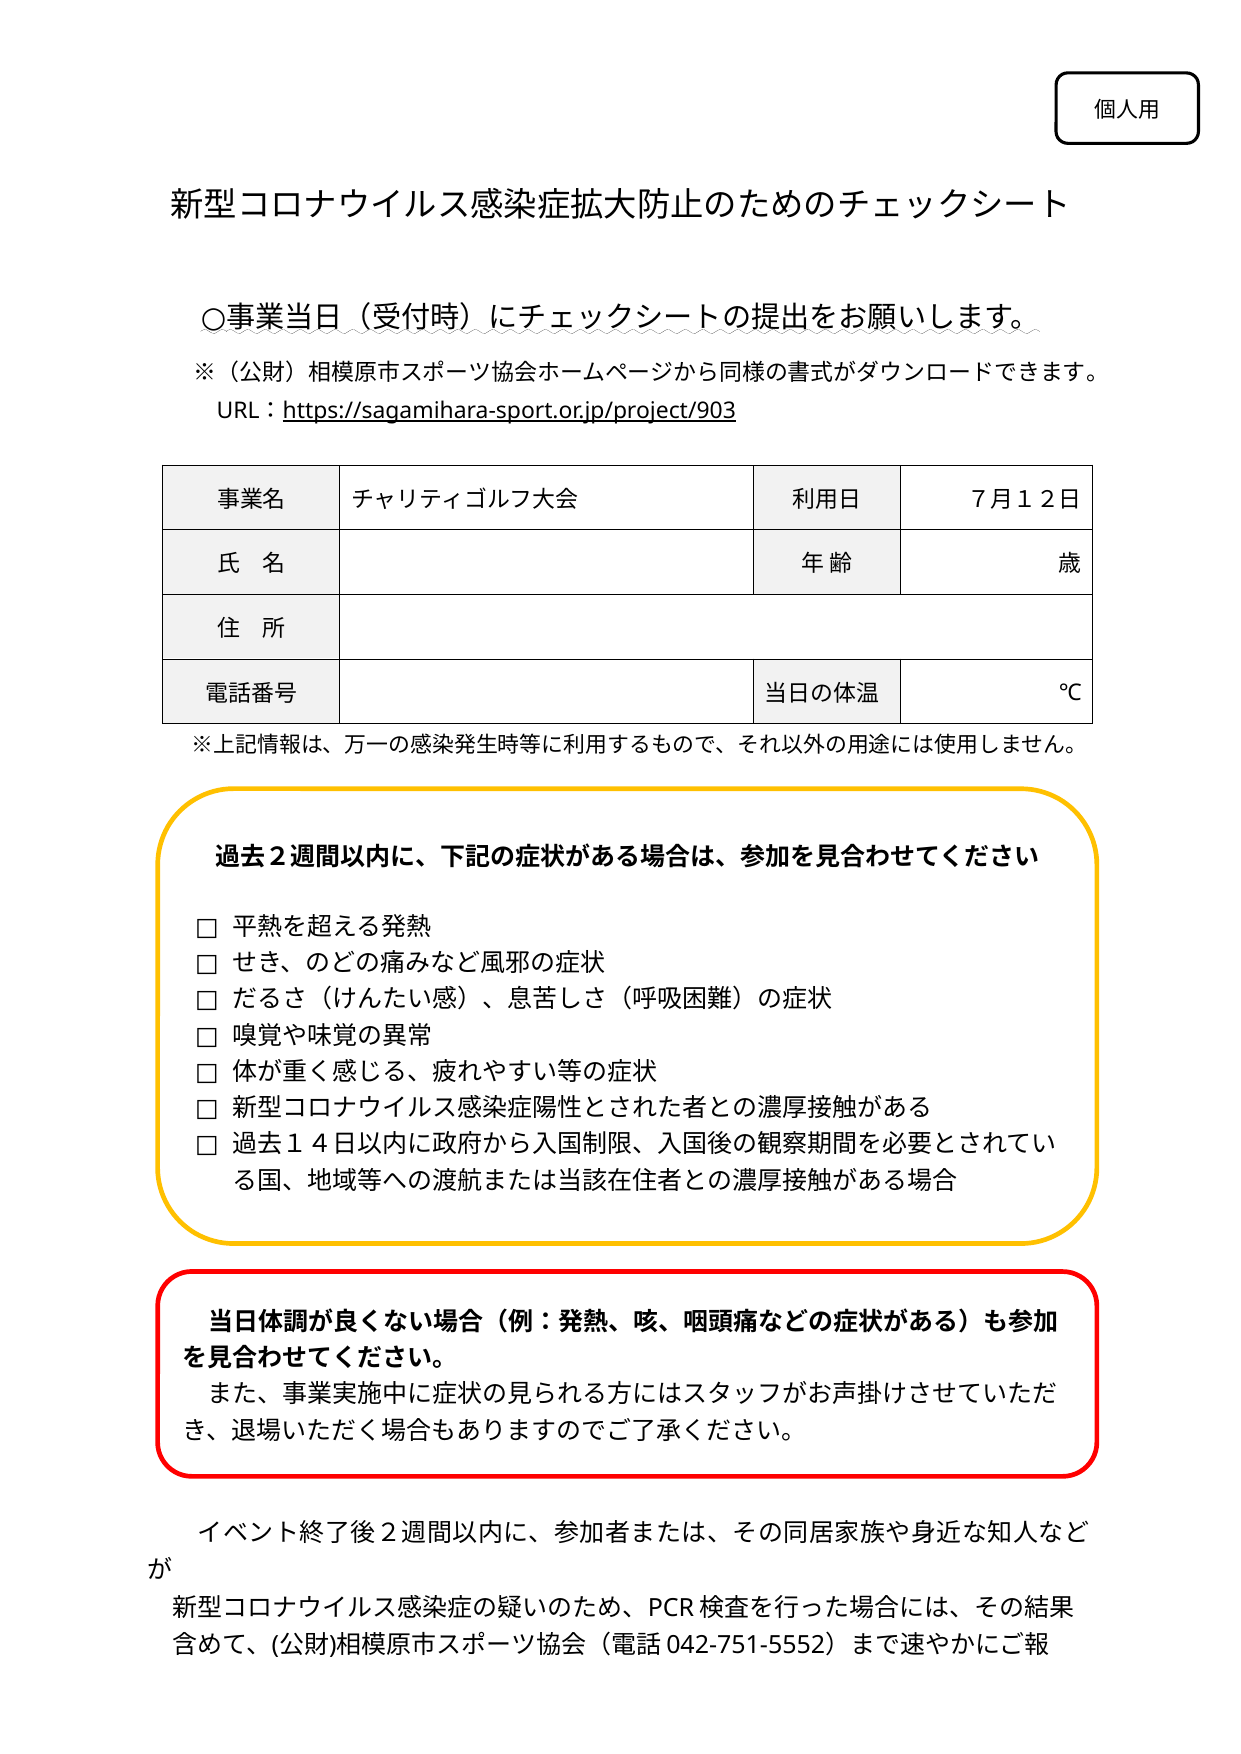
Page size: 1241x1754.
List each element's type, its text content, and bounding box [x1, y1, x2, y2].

table_cell 電話番号 [163, 660, 339, 723]
table_cell 歳 [901, 530, 1092, 594]
table_cell ℃ [901, 660, 1092, 723]
table_header ７月１２日 [901, 466, 1092, 529]
table_cell 住 所 [163, 595, 339, 658]
text 新型コロナウイルス感染症の疑いのため、PCR検査を行った場合には、その結果 [148, 1587, 1092, 1624]
table_cell [340, 595, 1092, 658]
table_cell [340, 660, 753, 723]
table_header チャリティゴルフ大会 [340, 466, 753, 529]
text ※（公財）相模原市スポーツ協会ホームページから同様の書式がダウンロードできます。 [148, 352, 1092, 389]
table_header 事業名 [163, 466, 339, 529]
table_cell 氏 名 [163, 530, 339, 594]
text URL：https://sagamihara-sport.or.jp/project/903 [148, 389, 1092, 427]
text イベント終了後２週間以内に、参加者または、その同居家族や身近な知人などが [148, 1512, 1092, 1587]
table_cell 当日の体温 [754, 660, 900, 723]
text ※上記情報は、万一の感染発生時等に利用するもので、それ以外の用途には使用しません。 [148, 724, 1092, 762]
text 新型コロナウイルス感染症拡大防止のためのチェックシート [148, 164, 1092, 239]
table_cell 年 齢 [754, 530, 900, 594]
text 含めて、(公財)相模原市スポーツ協会（電話042-751-5552）まで速やかにご報 [148, 1624, 1092, 1662]
table_header 利用日 [754, 466, 900, 529]
table_cell [340, 530, 753, 594]
text ○事業当日（受付時）にチェックシートの提出をお願いします。 [148, 277, 1092, 352]
